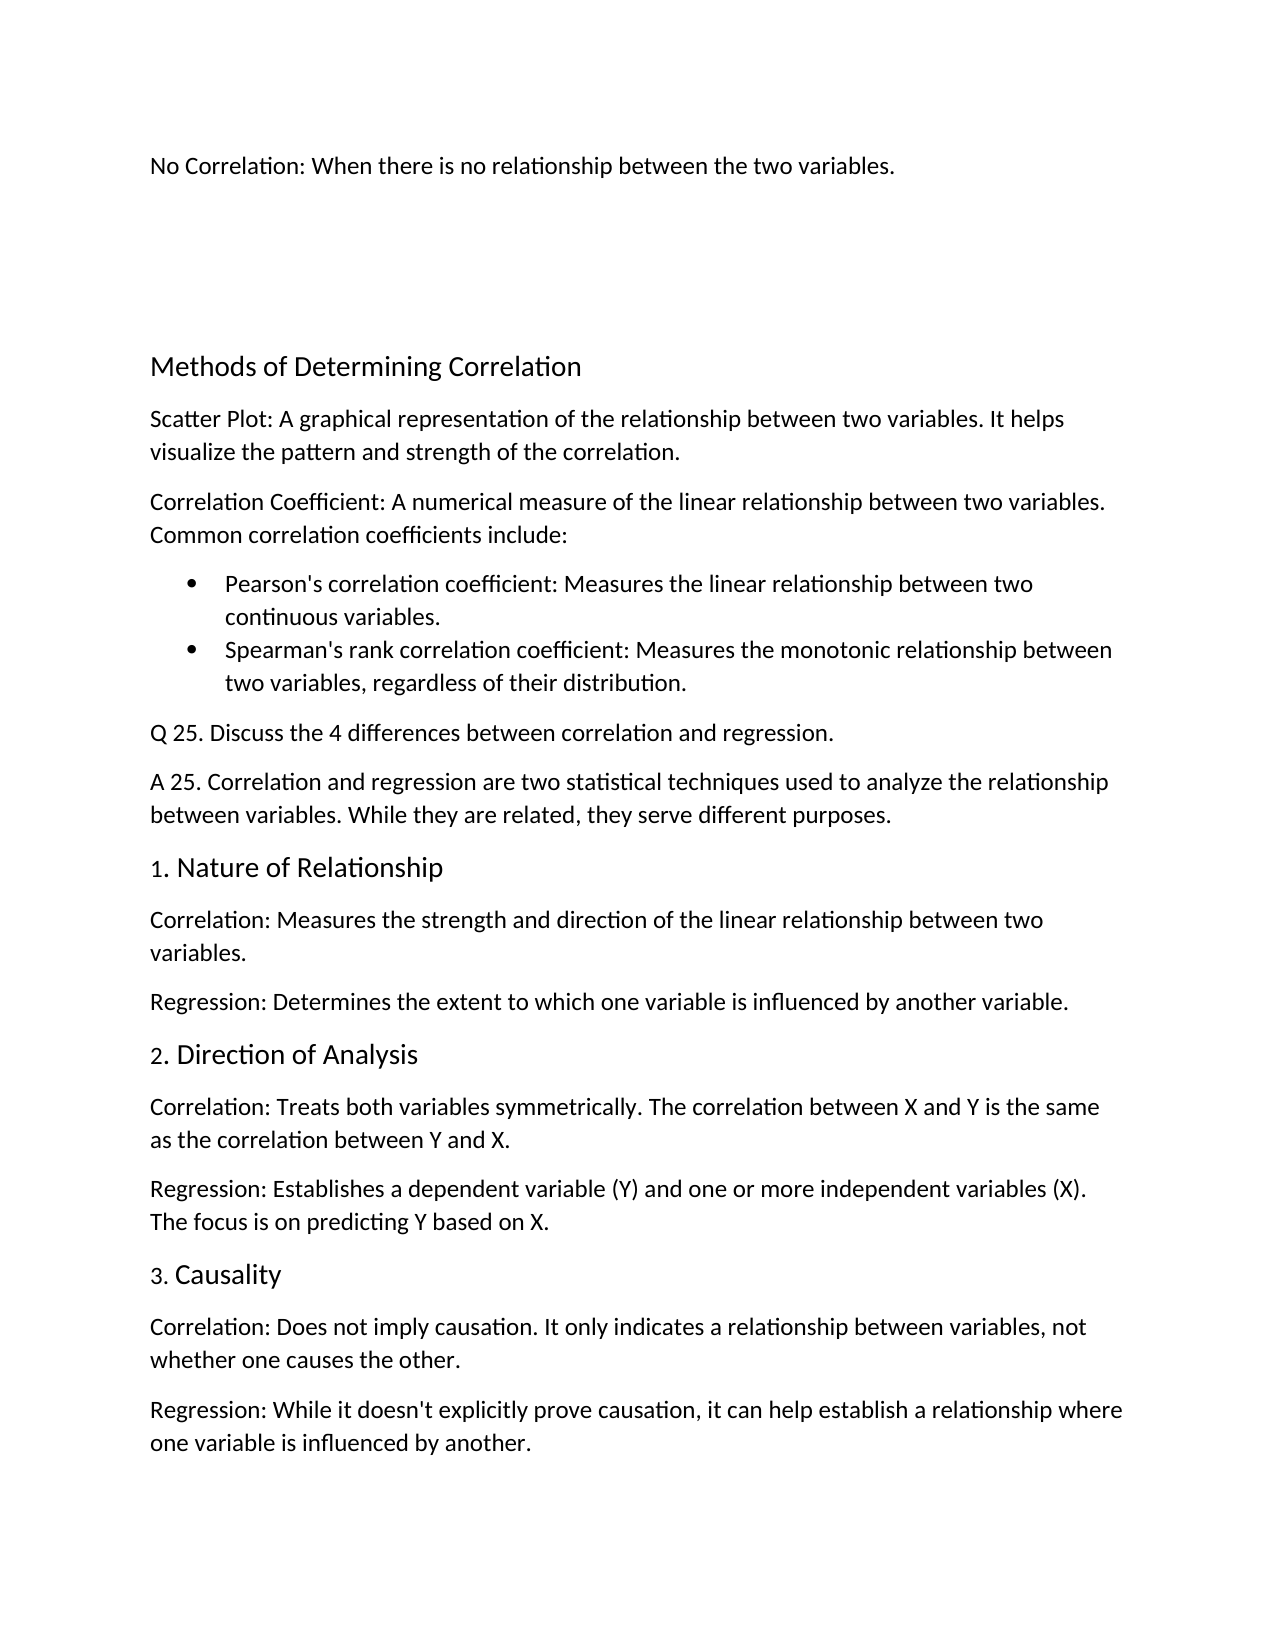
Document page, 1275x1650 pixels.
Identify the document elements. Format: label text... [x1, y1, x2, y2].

text A 25. Correlation and regression are two statistical techniques used to analyze the relationship between variables. While they are related, they serve different purposes. [150, 766, 1125, 830]
text 2. Direction of Analysis [150, 1036, 1125, 1072]
text Regression: Determines the extent to which one variable is influenced by another variable. [150, 986, 1125, 1017]
text Correlation: Does not imply causation. It only indicates a relationship between variables, not whether one causes the other. [150, 1311, 1125, 1375]
text Correlation: Treats both variables symmetrically. The correlation between X and Y is the same as the correlation between Y and X. [150, 1091, 1125, 1154]
text No Correlation: When there is no relationship between the two variables. [150, 150, 1125, 181]
text 1. Nature of Relationship [150, 849, 1125, 884]
text Correlation Coefficient: A numerical measure of the linear relationship between two variables. Common correlation coefficients include: [150, 486, 1125, 549]
text Regression: While it doesn't explicitly prove causation, it can help establish a relationship where one variable is influenced by another. [150, 1394, 1125, 1457]
text Scatter Plot: A graphical representation of the relationship between two variables. It helps visualize the pattern and strength of the correlation. [150, 403, 1125, 467]
text Regression: Establishes a dependent variable (Y) and one or more independent variables (X). The focus is on predicting Y based on X. [150, 1174, 1125, 1237]
list Spearman's rank correlation coefficient: Measures the monotonic relationship between two variables, regardless of their distribution. [187, 634, 1125, 698]
text Methods of Determining Correlation [150, 348, 1125, 384]
text 3. Causality [150, 1256, 1125, 1292]
text Correlation: Measures the strength and direction of the linear relationship between two variables. [150, 904, 1125, 967]
text Q 25. Discuss the 4 differences between correlation and regression. [150, 717, 1125, 747]
list Pearson's correlation coefficient: Measures the linear relationship between two continuous variables. [187, 568, 1125, 632]
